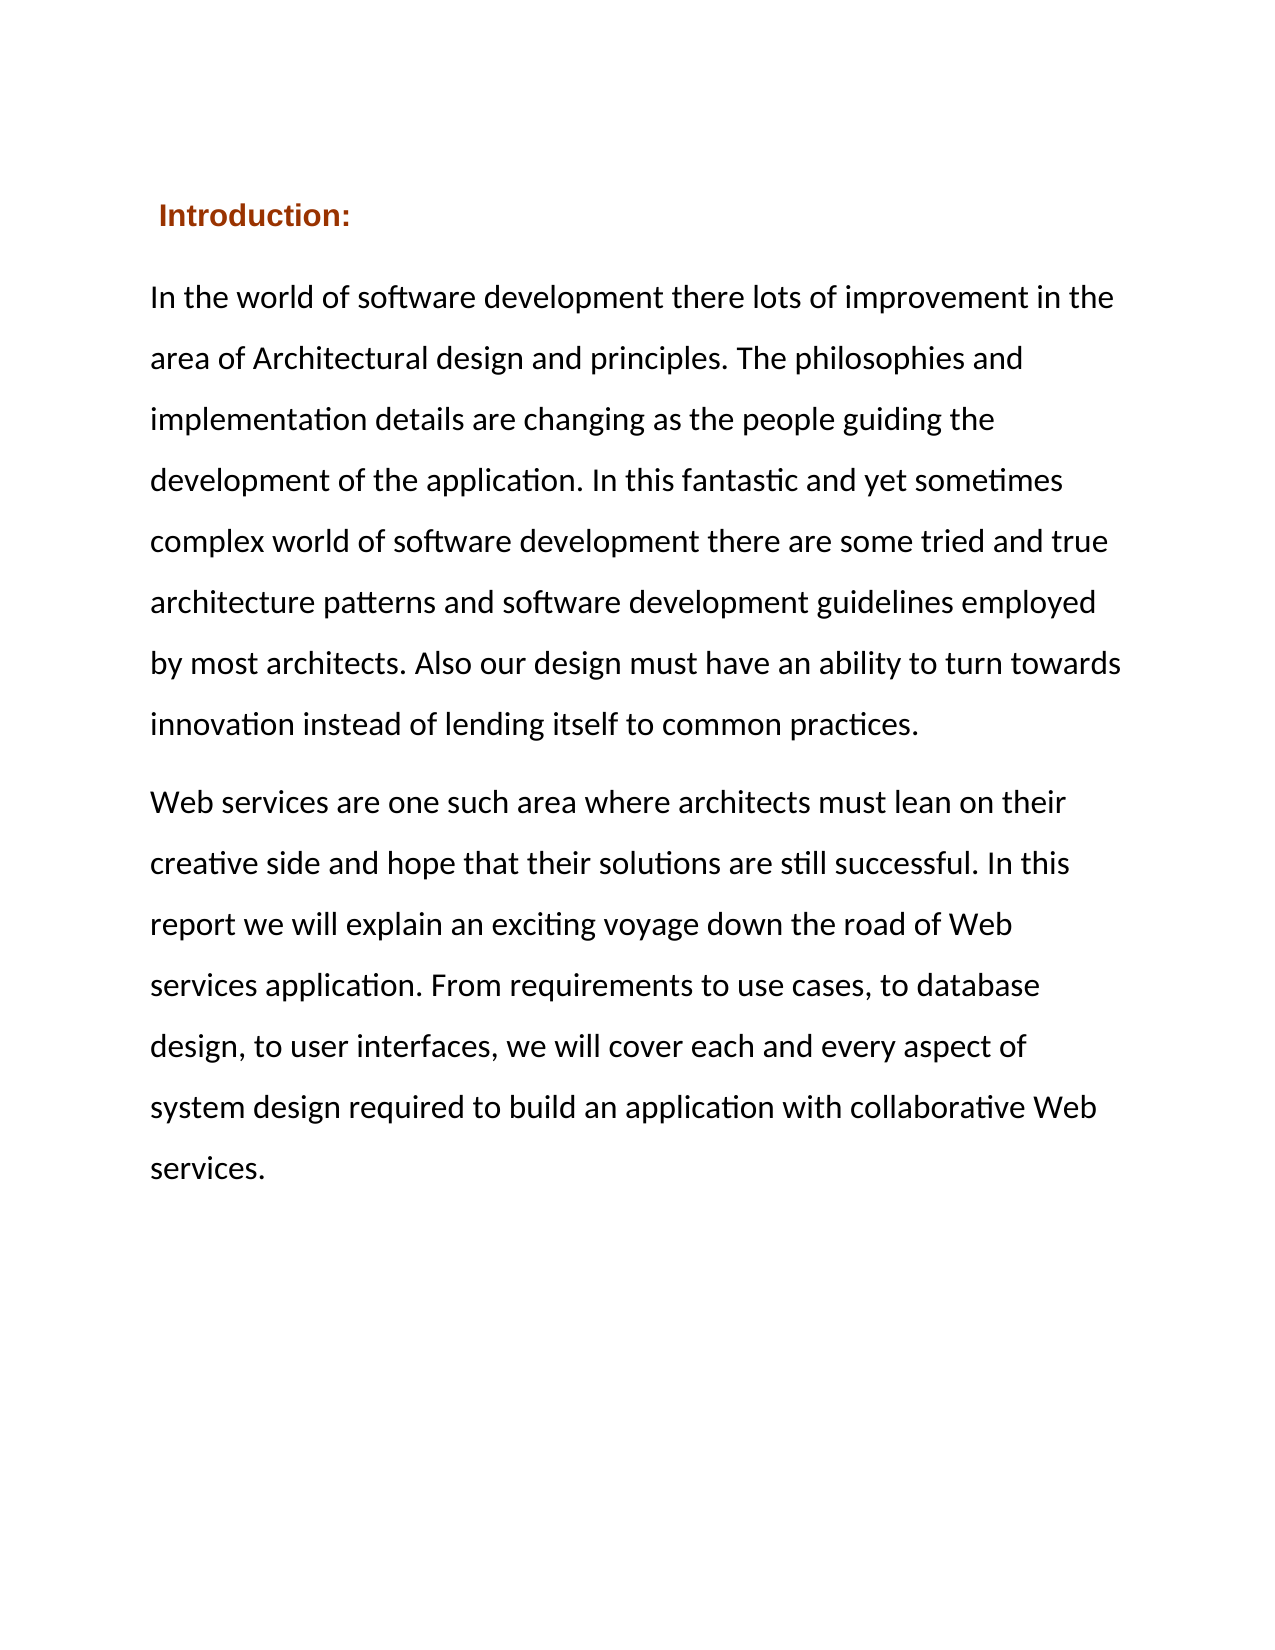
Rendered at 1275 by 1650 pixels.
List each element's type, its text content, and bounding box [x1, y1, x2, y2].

subtitle Introduction: [150, 197, 1125, 233]
text Web services are one such area where architects must lean on their creative side and hope that their solutions are still successful. In this report we will explain an exciting voyage down the road of Web services application. From requirements to use cases, to database design, to user interfaces, we will cover each and every aspect of system design required to build an application with collaborative Web services. [150, 781, 1125, 1188]
text In the world of software development there lots of improvement in the area of Architectural design and principles. The philosophies and implementation details are changing as the people guiding the development of the application. In this fantastic and yet sometimes complex world of software development there are some tried and true architecture patterns and software development guidelines employed by most architects. Also our design must have an ability to turn towards innovation instead of lending itself to common practices. [150, 276, 1125, 744]
